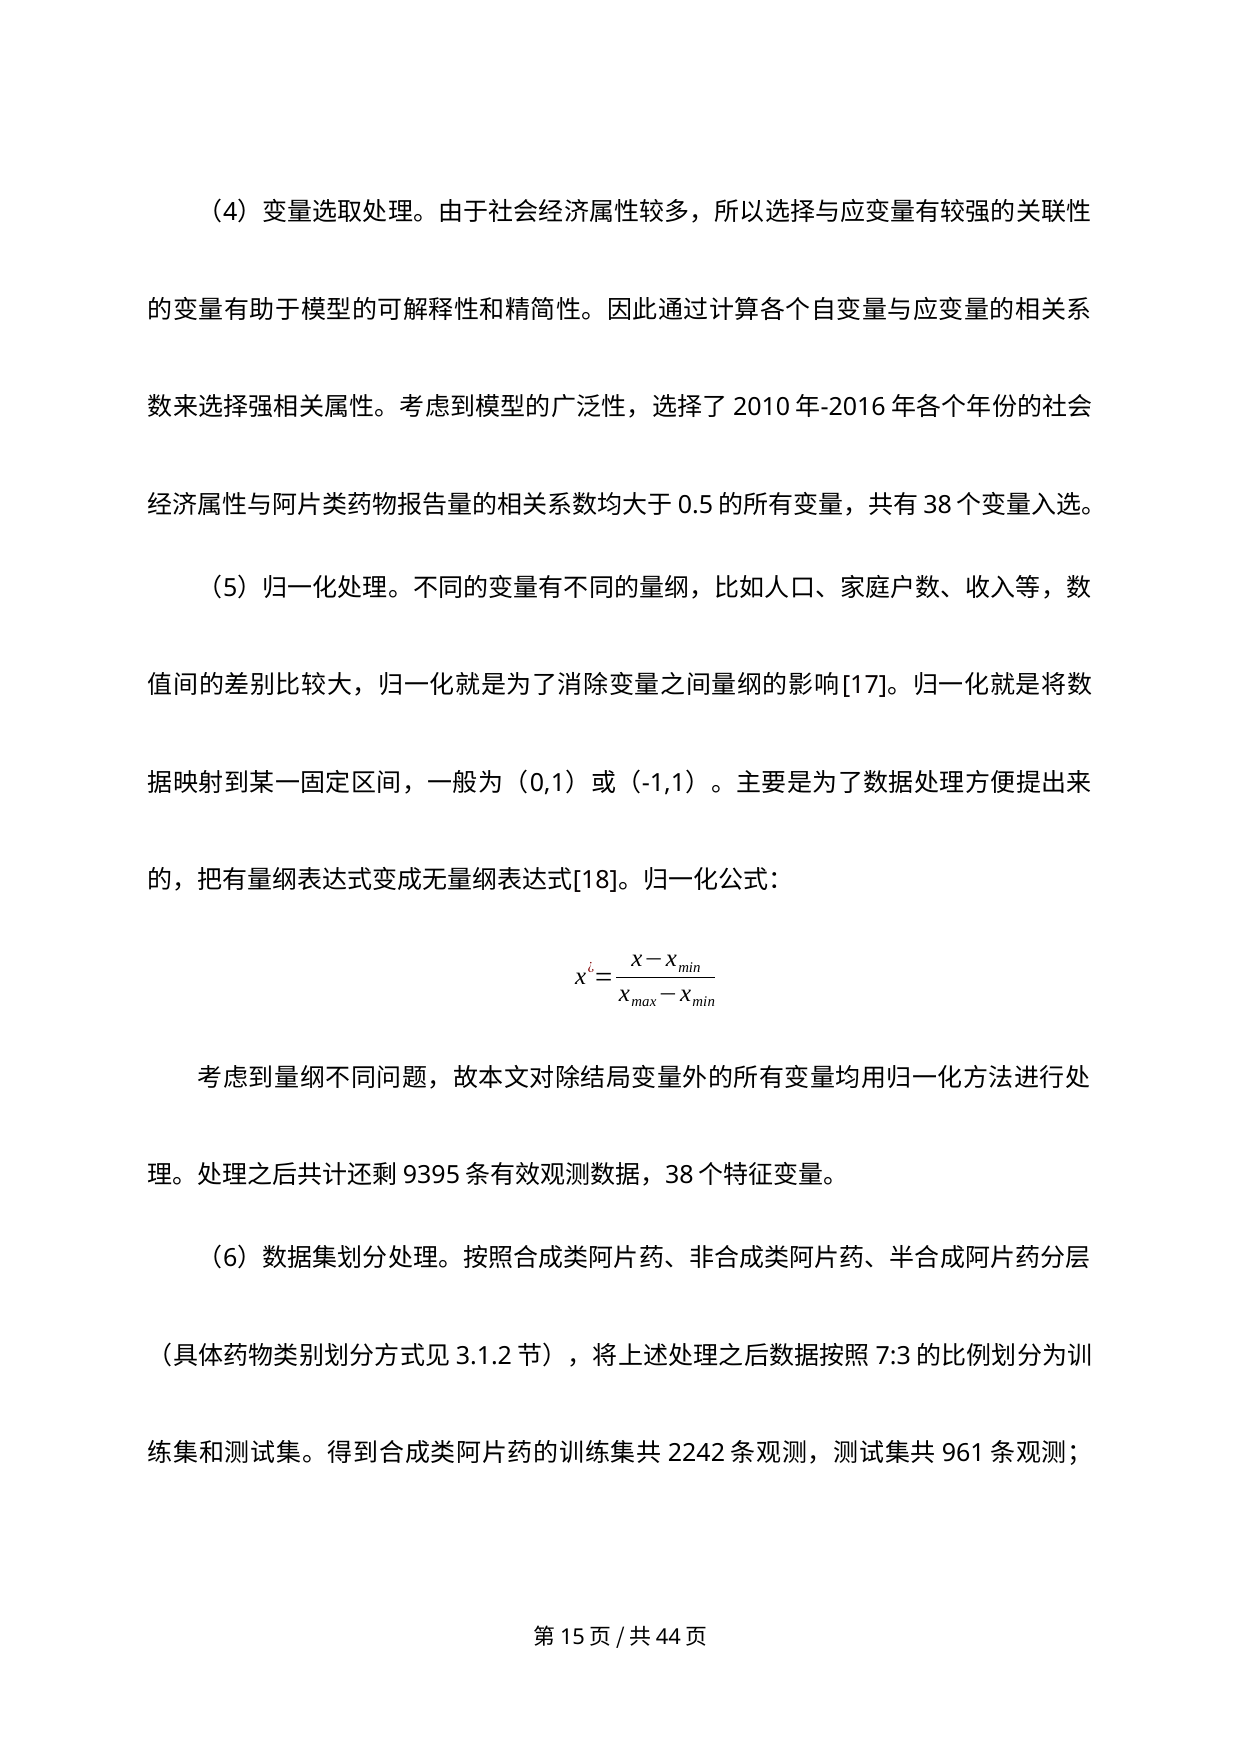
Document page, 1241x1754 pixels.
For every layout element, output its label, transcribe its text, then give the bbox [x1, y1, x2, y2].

text （5）归一化处理。不同的变量有不同的量纲，比如人口、家庭户数、收入等，数值间的差别比较大，归一化就是为了消除变量之间量纲的影响[17]。归一化就是将数据映射到某一固定区间，一般为（0,1）或（-1,1）。主要是为了数据处理方便提出来的，把有量纲表达式变成无量纲表达式[18]。归一化公式： [148, 553, 1092, 910]
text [148, 1223, 1092, 1483]
text 考虑到量纲不同问题，故本文对除结局变量外的所有变量均用归一化方法进行处理。处理之后共计还剩9395条有效观测数据，38个特征变量。 [148, 1043, 1092, 1205]
text （4）变量选取处理。由于社会经济属性较多，所以选择与应变量有较强的关联性的变量有助于模型的可解释性和精简性。因此通过计算各个自变量与应变量的相关系数来选择强相关属性。考虑到模型的广泛性，选择了2010年-2016年各个年份的社会经济属性与阿片类药物报告量的相关系数均大于0.5的所有变量，共有38个变量入选。 [148, 177, 1092, 535]
